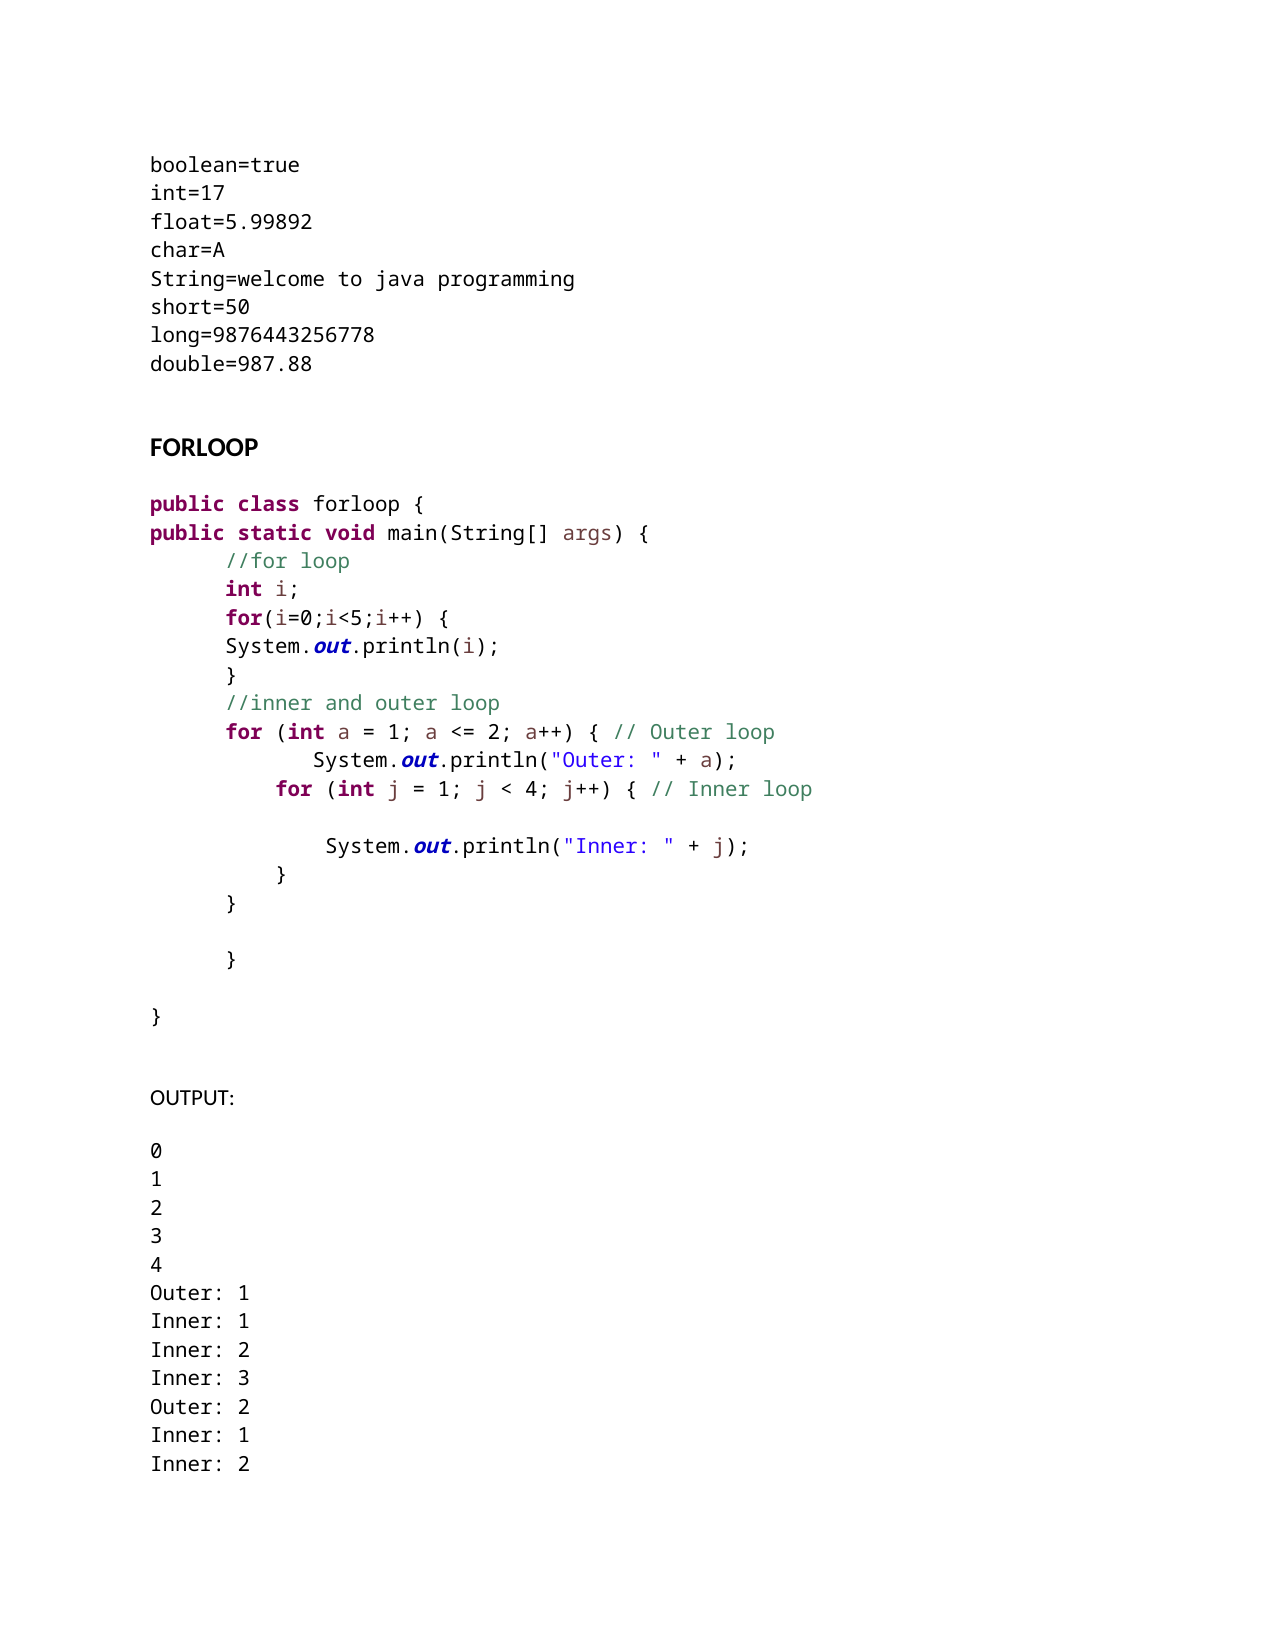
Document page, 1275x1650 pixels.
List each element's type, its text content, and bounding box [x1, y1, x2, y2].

text int i; [150, 574, 1125, 603]
text } [150, 660, 1125, 688]
text Outer: 2 [150, 1392, 1125, 1420]
text //inner and outer loop [150, 688, 1125, 717]
text Outer: 1 [150, 1278, 1125, 1307]
text } [150, 944, 1125, 973]
text } [150, 1001, 1125, 1030]
text String=welcome to java programming [150, 264, 1125, 292]
text System.out.println("Inner: " + j); [150, 831, 1125, 859]
text System.out.println(i); [150, 631, 1125, 660]
text //for loop [150, 546, 1125, 574]
text float=5.99892 [150, 207, 1125, 235]
text FORLOOP [150, 431, 1125, 463]
text Inner: 2 [150, 1335, 1125, 1363]
text } [150, 859, 1125, 888]
text Inner: 3 [150, 1363, 1125, 1392]
text 4 [150, 1250, 1125, 1278]
text public class forloop { [150, 489, 1125, 518]
text char=A [150, 235, 1125, 264]
text 0 [150, 1136, 1125, 1164]
text 3 [150, 1221, 1125, 1250]
text OUTPUT: [150, 1083, 1125, 1111]
text for(i=0;i<5;i++) { [150, 603, 1125, 631]
text for (int j = 1; j < 4; j++) { // Inner loop [150, 774, 1125, 802]
text short=50 [150, 292, 1125, 321]
text double=987.88 [150, 349, 1125, 377]
text Inner: 1 [150, 1420, 1125, 1449]
text public static void main(String[] args) { [150, 518, 1125, 546]
text 1 [150, 1164, 1125, 1193]
text Inner: 2 [150, 1449, 1125, 1477]
text boolean=true [150, 150, 1125, 178]
text Inner: 1 [150, 1307, 1125, 1335]
text int=17 [150, 178, 1125, 207]
text System.out.println("Outer: " + a); [150, 745, 1125, 774]
text long=9876443256778 [150, 321, 1125, 349]
text 2 [150, 1193, 1125, 1221]
text } [150, 888, 1125, 916]
text for (int a = 1; a <= 2; a++) { // Outer loop [150, 717, 1125, 745]
